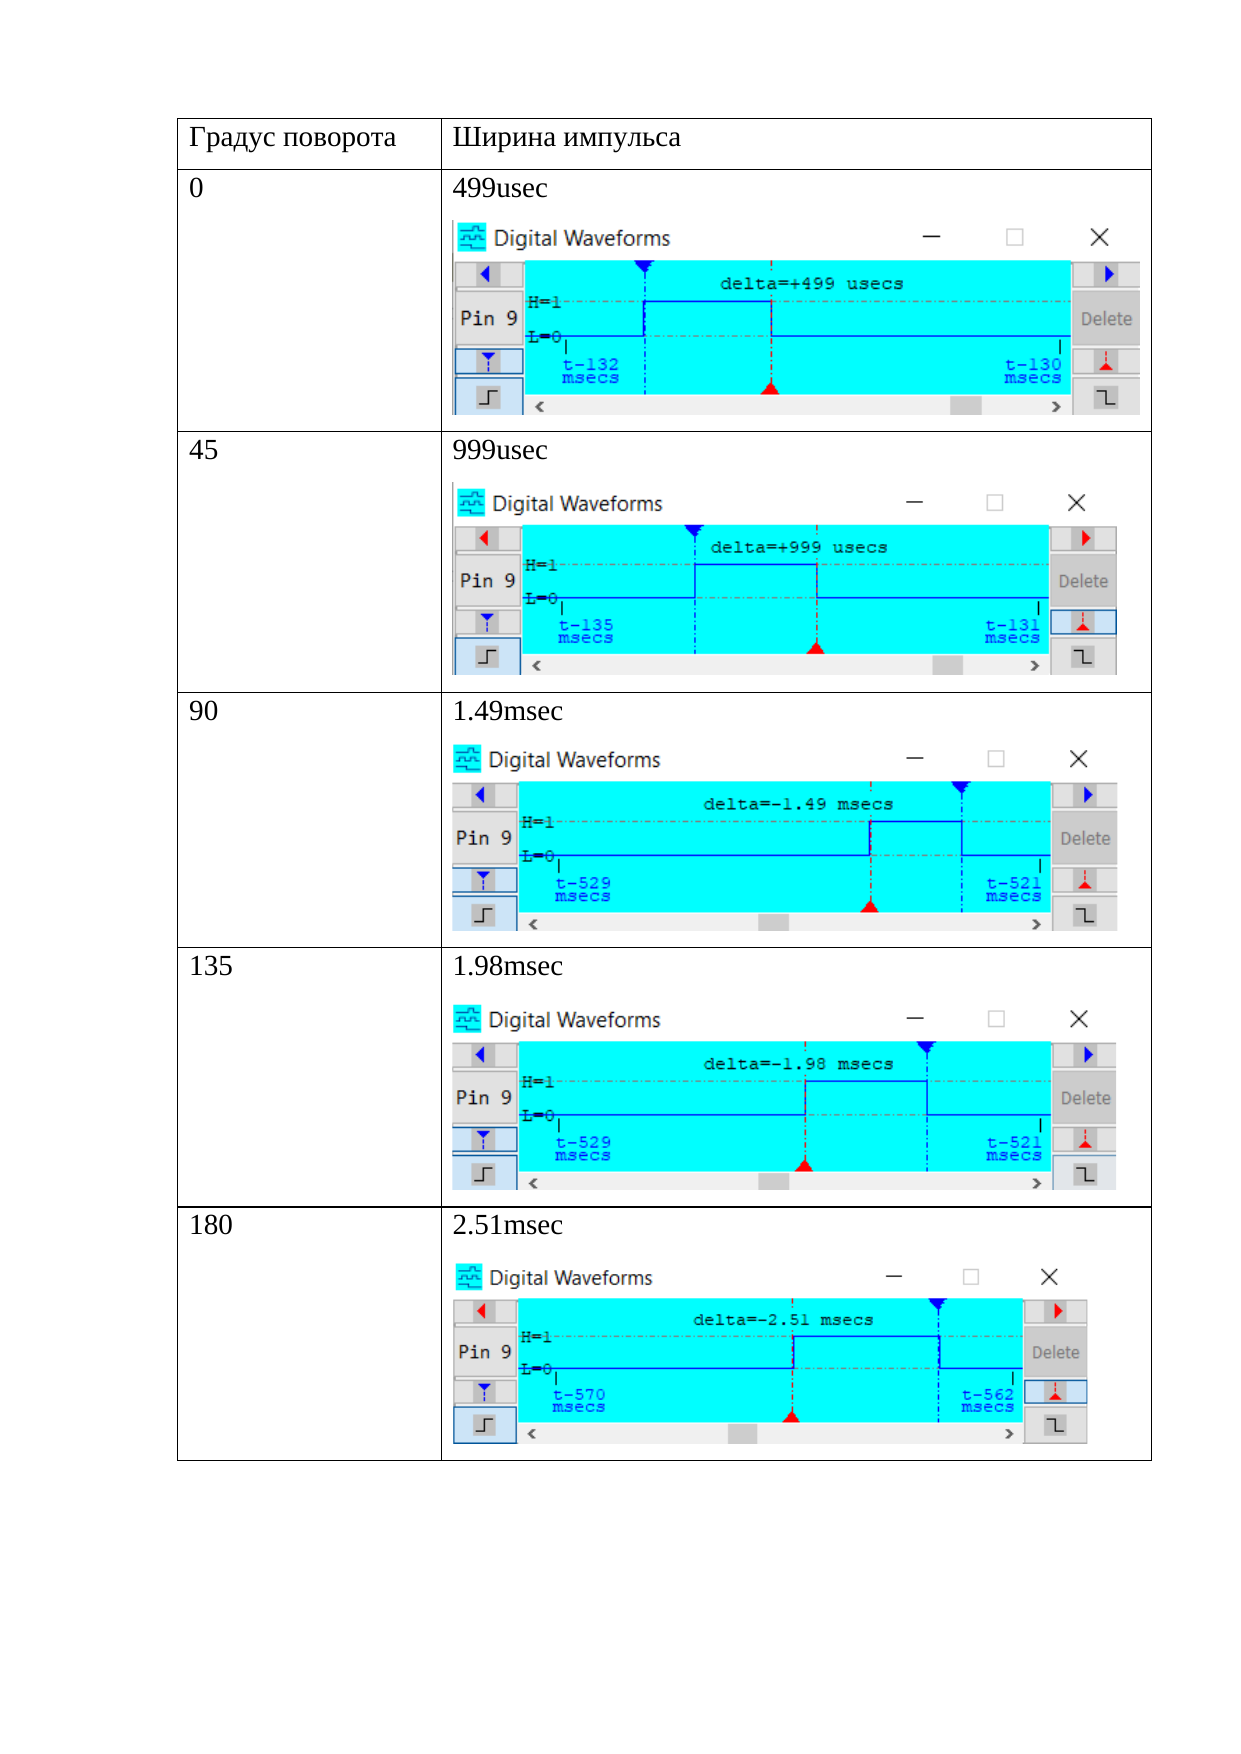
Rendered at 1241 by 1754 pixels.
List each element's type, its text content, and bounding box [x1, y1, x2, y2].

table_cell 90 [178, 693, 441, 947]
table_cell 180 [178, 1208, 441, 1460]
table_cell 135 [178, 948, 441, 1206]
table_cell 999usec [442, 432, 1151, 692]
picture [452, 482, 1117, 675]
table_header Ширина импульса [442, 119, 1151, 169]
picture [452, 1257, 1088, 1444]
table_cell 1.49msec [442, 693, 1151, 947]
table_cell 499usec [442, 170, 1151, 431]
picture [452, 220, 1140, 415]
picture [452, 998, 1117, 1190]
table_cell 45 [178, 432, 441, 692]
table_cell 2.51msec [442, 1208, 1151, 1460]
table_header Градус поворота [178, 119, 441, 169]
table_cell 1.98msec [442, 948, 1151, 1206]
table_cell 0 [178, 170, 441, 431]
picture [452, 743, 1118, 931]
